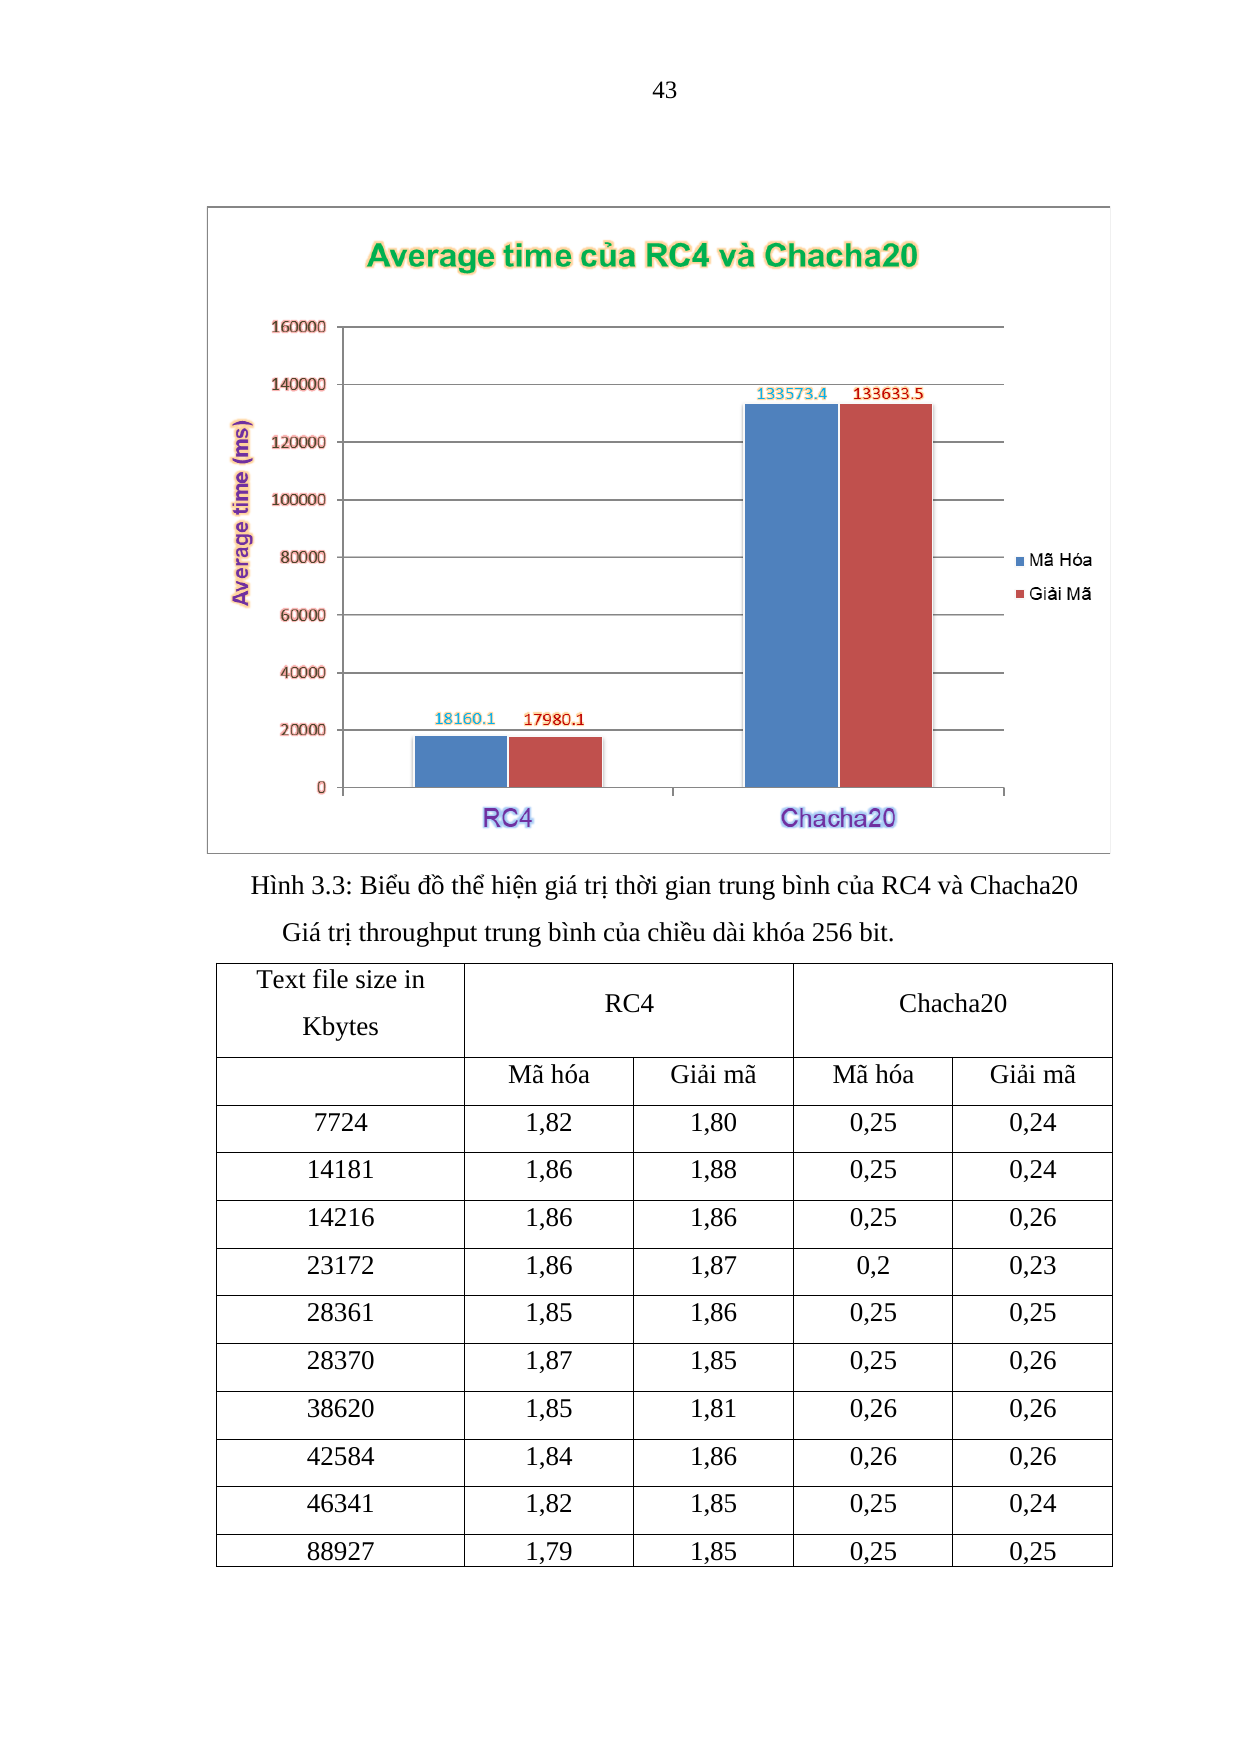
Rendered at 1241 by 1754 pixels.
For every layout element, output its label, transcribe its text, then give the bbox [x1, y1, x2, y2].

table_cell 0,26 [794, 1392, 952, 1438]
table_cell 1,85 [634, 1344, 793, 1391]
table_cell 28361 [217, 1296, 464, 1343]
text Biểu đồ thể hiện giá trị thời gian trung bình của RC4 và Chacha20 [207, 869, 1122, 900]
table_header RC4 [465, 964, 793, 1057]
table_cell 0,2 [794, 1249, 952, 1295]
table_cell 1,86 [465, 1153, 633, 1200]
table_cell 1,87 [634, 1249, 793, 1295]
text Giá trị throughput trung bình của chiều dài khóa 256 bit. [207, 916, 1122, 947]
table_cell 1,86 [634, 1296, 793, 1343]
table_cell 1,82 [465, 1106, 633, 1152]
table_cell 1,86 [634, 1440, 793, 1486]
table_cell 0,25 [794, 1201, 952, 1248]
table_cell 38620 [217, 1392, 464, 1438]
table_cell 1,79 [465, 1535, 633, 1566]
table_cell 0,25 [794, 1296, 952, 1343]
table_cell Giải mã [953, 1058, 1112, 1104]
table_cell Giải mã [634, 1058, 793, 1104]
table_header Text file size in Kbytes [217, 964, 464, 1057]
table_cell 1,81 [634, 1392, 793, 1438]
table_cell 1,82 [465, 1487, 633, 1534]
table_cell 1,86 [465, 1201, 633, 1248]
table_cell 0,25 [794, 1535, 952, 1566]
table_cell 23172 [217, 1249, 464, 1295]
table_cell 14181 [217, 1153, 464, 1200]
table_cell 0,24 [953, 1153, 1112, 1200]
table_header Chacha20 [794, 964, 1112, 1057]
table_cell 42584 [217, 1440, 464, 1486]
table_cell 46341 [217, 1487, 464, 1534]
table_cell Mã hóa [465, 1058, 633, 1104]
table_cell 1,85 [465, 1296, 633, 1343]
table_cell 0,26 [953, 1392, 1112, 1438]
table_cell 14216 [217, 1201, 464, 1248]
table_cell Mã hóa [794, 1058, 952, 1104]
table_cell 1,85 [465, 1392, 633, 1438]
table_cell [217, 1058, 464, 1104]
table_cell 0,25 [794, 1106, 952, 1152]
table_cell 88927 [217, 1535, 464, 1566]
table_cell 1,80 [634, 1106, 793, 1152]
table_cell 0,24 [953, 1487, 1112, 1534]
table_cell 0,24 [953, 1106, 1112, 1152]
table_cell 7724 [217, 1106, 464, 1152]
table_cell 0,25 [953, 1296, 1112, 1343]
table_cell 0,26 [953, 1201, 1112, 1248]
table_cell 1,86 [465, 1249, 633, 1295]
table_cell 0,25 [794, 1153, 952, 1200]
table_cell 1,85 [634, 1487, 793, 1534]
table_cell 0,26 [953, 1344, 1112, 1391]
table_cell 1,86 [634, 1201, 793, 1248]
table_cell 1,87 [465, 1344, 633, 1391]
table_cell 0,23 [953, 1249, 1112, 1295]
picture [206, 206, 1111, 854]
table_cell 0,25 [953, 1535, 1112, 1566]
table_cell 1,88 [634, 1153, 793, 1200]
table_cell 1,84 [465, 1440, 633, 1486]
table_cell 0,26 [953, 1440, 1112, 1486]
table_cell 0,25 [794, 1344, 952, 1391]
table_cell 1,85 [634, 1535, 793, 1566]
table_cell 0,25 [794, 1487, 952, 1534]
table_cell 0,26 [794, 1440, 952, 1486]
table_cell 28370 [217, 1344, 464, 1391]
